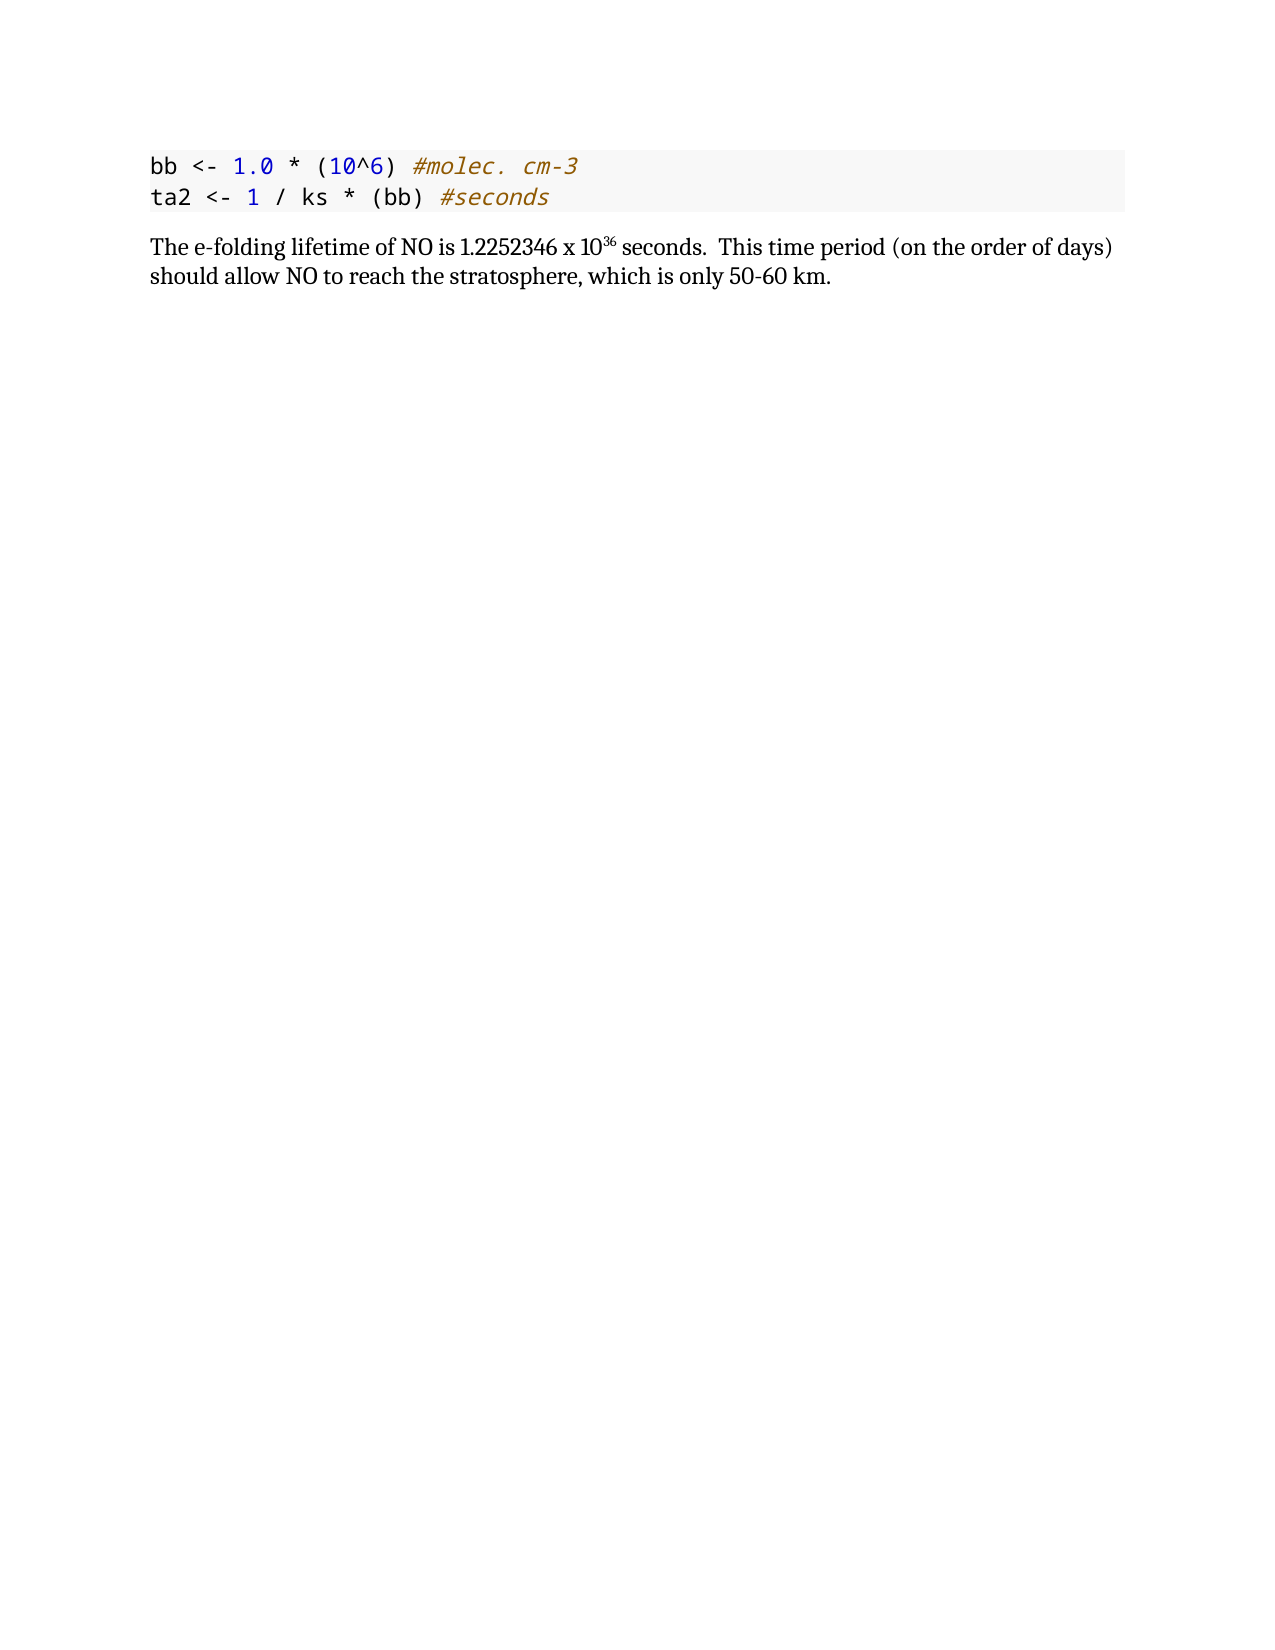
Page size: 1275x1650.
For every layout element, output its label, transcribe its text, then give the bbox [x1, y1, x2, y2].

text bb <- 1.0 * (10^6) #molec. cm-3 ta2 <- 1 / ks * (bb) #seconds [549, 150, 1125, 212]
text The e-folding lifetime of NO is 1.2252346 x 1036 seconds. This time period (on the order of days) should allow NO to reach the stratosphere, which is only 50-60 km. [150, 233, 1125, 291]
